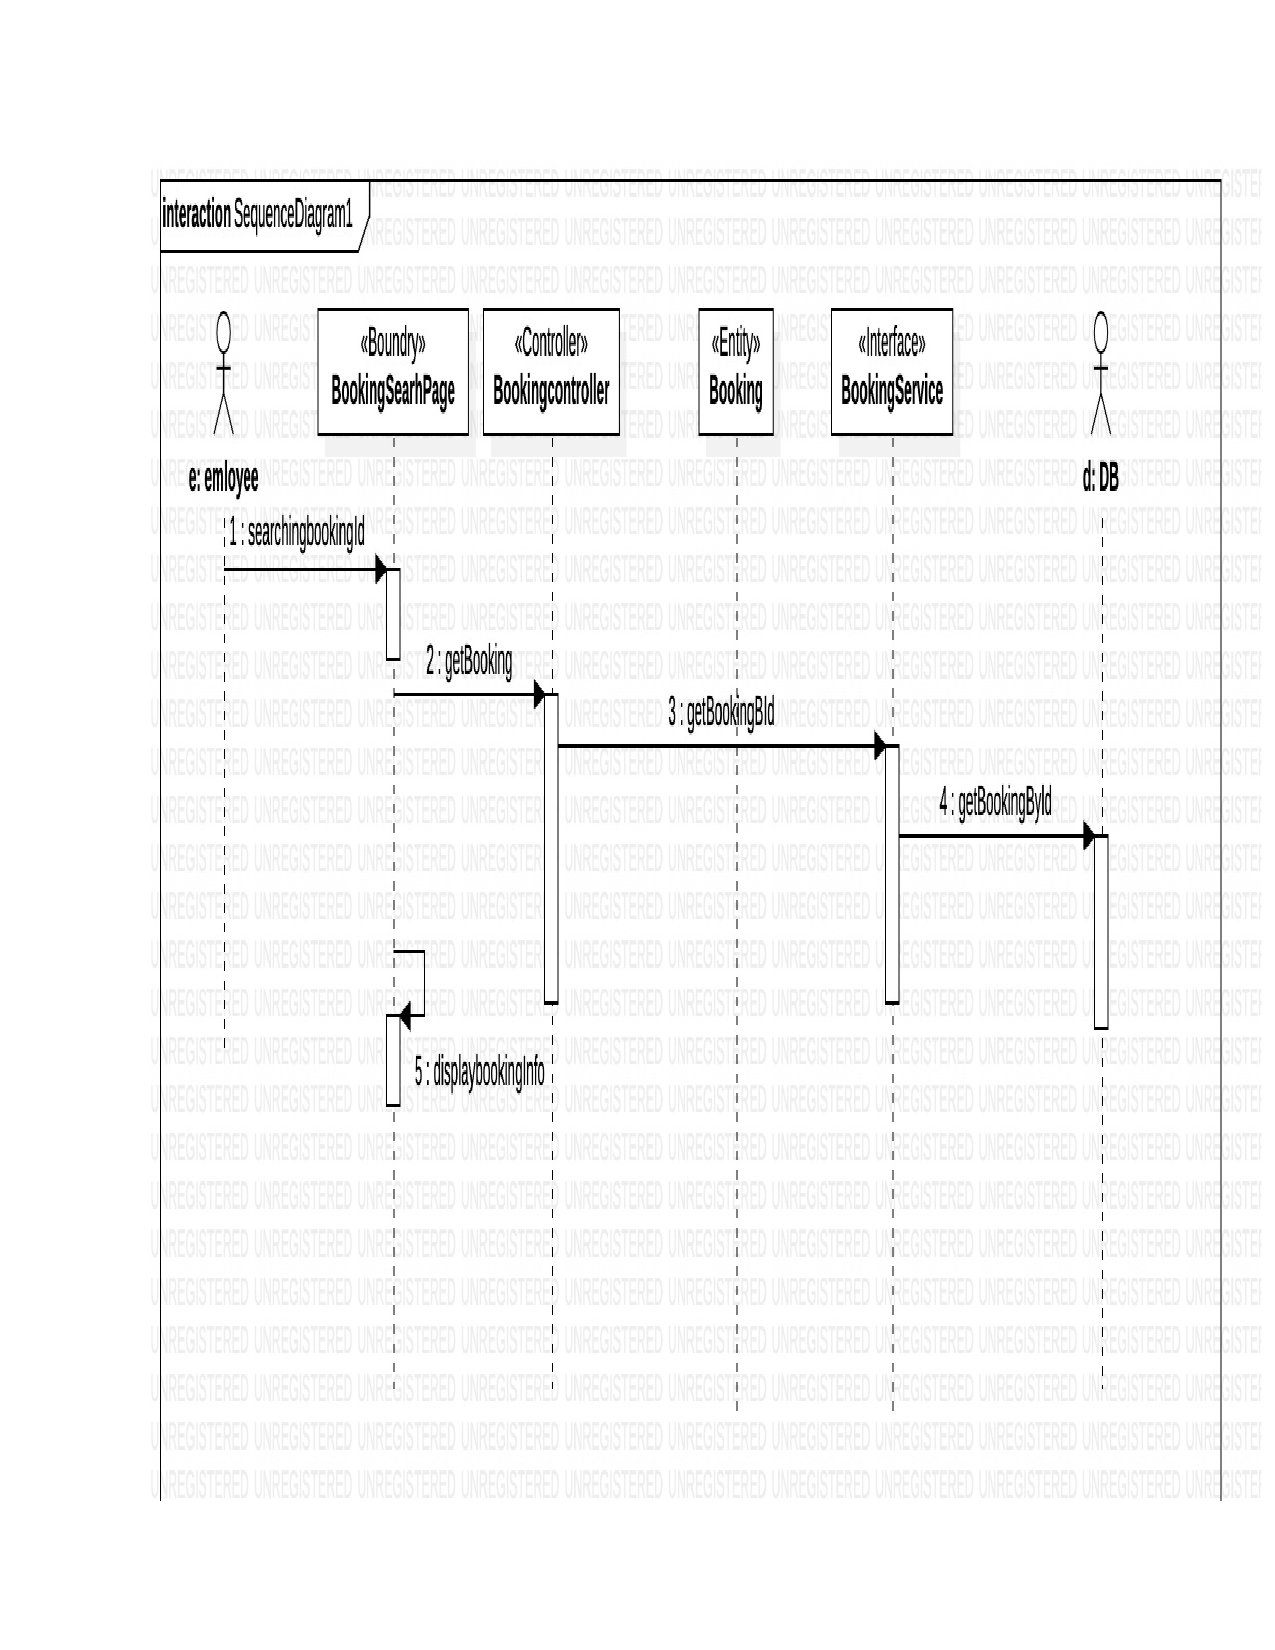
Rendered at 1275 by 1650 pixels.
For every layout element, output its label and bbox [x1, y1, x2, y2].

picture [150, 150, 1262, 1501]
